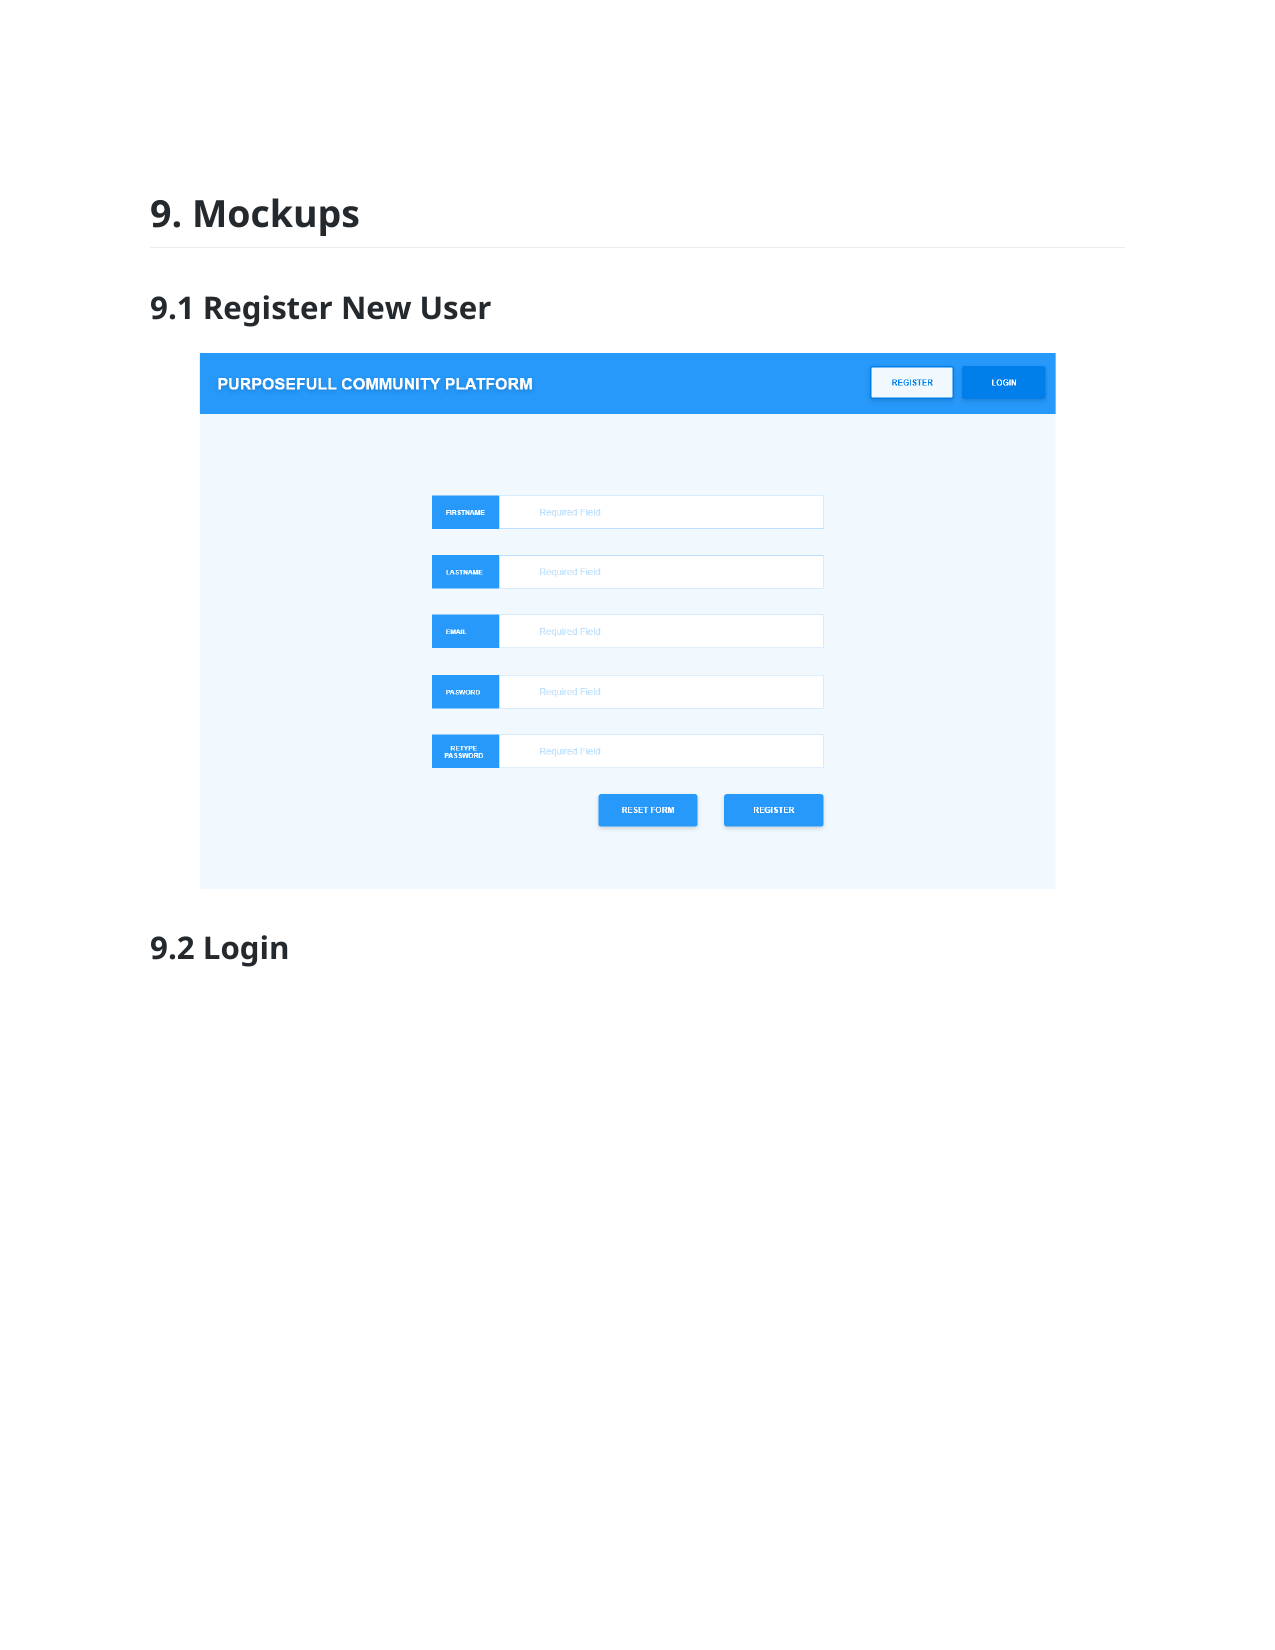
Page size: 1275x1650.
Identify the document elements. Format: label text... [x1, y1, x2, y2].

picture [199, 353, 1056, 889]
subtitle 9.1 Register New User [150, 286, 1125, 328]
subtitle 9.2 Login [150, 926, 1125, 968]
subtitle 9. Mockups [150, 187, 1125, 247]
